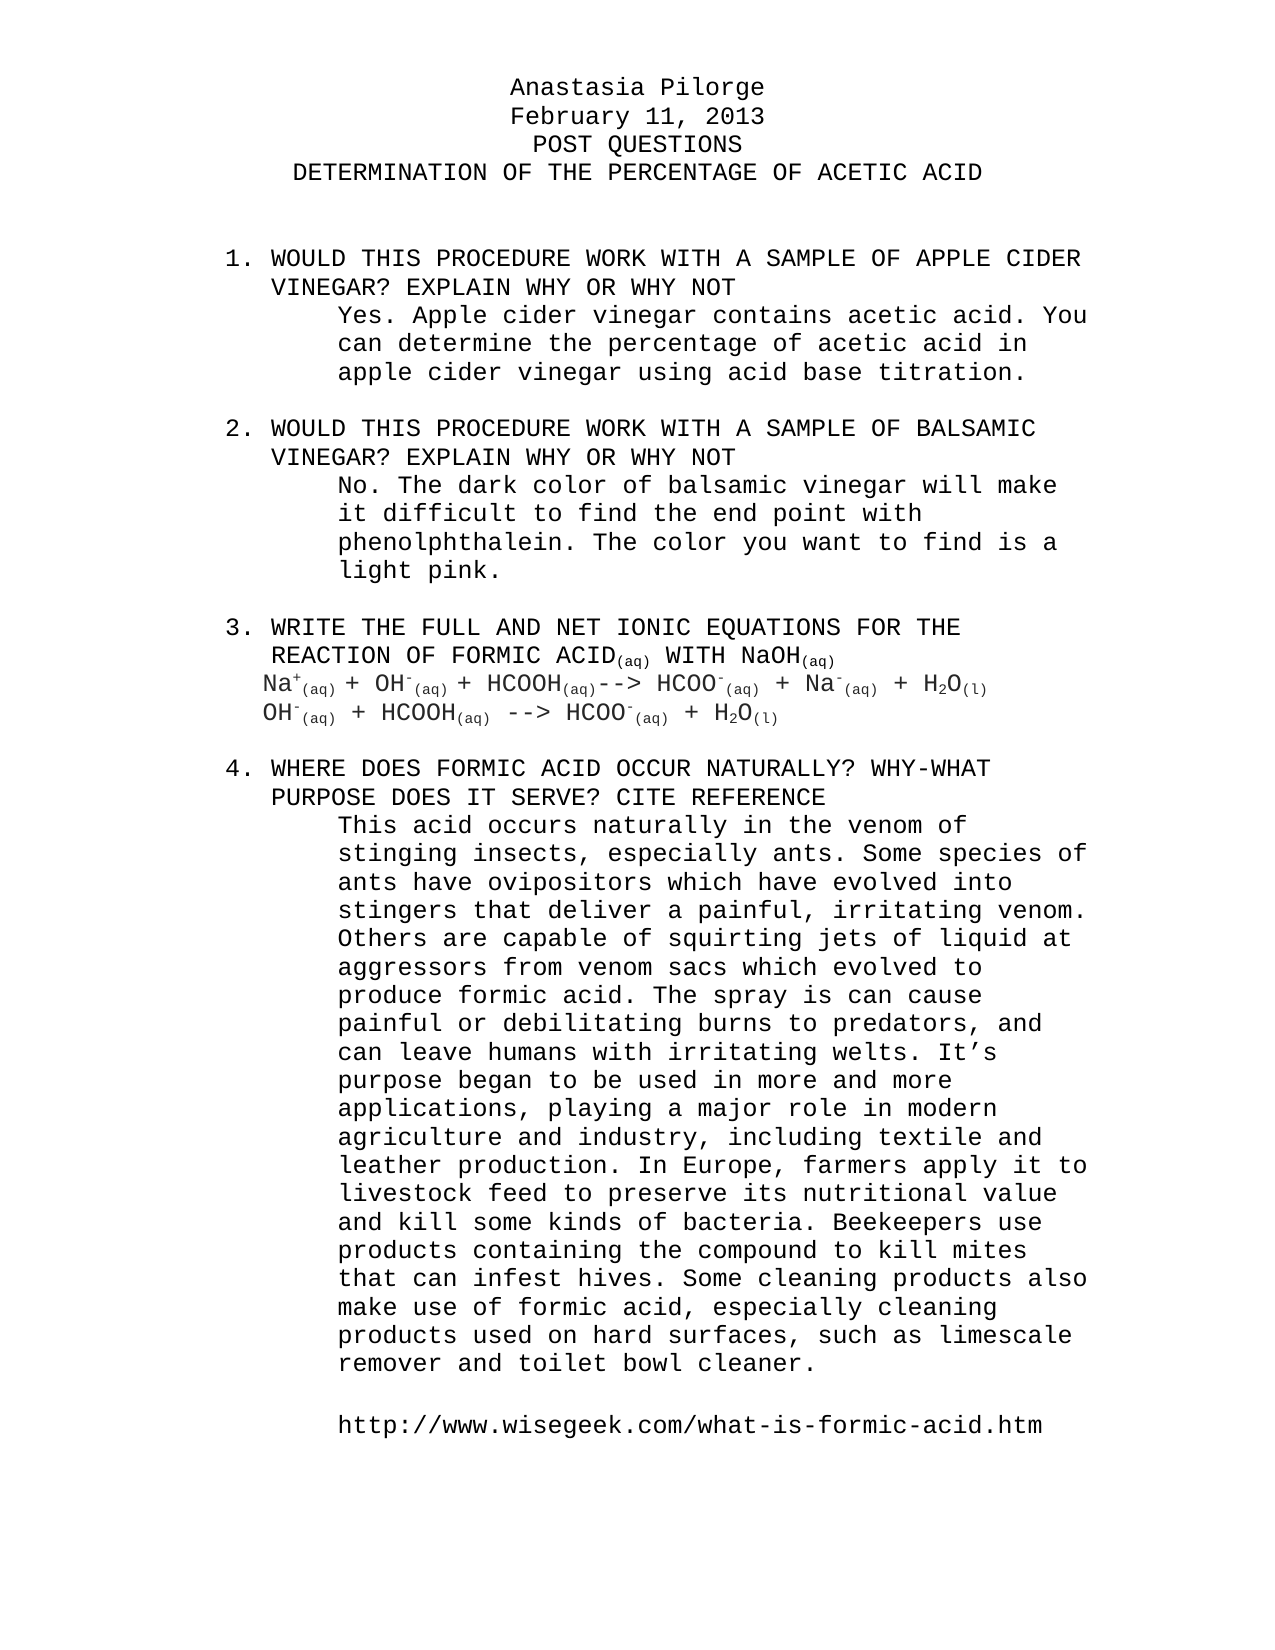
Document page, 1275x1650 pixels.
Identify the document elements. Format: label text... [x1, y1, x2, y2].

list WHERE DOES FORMIC ACID OCCUR NATURALLY? WHY-WHAT PURPOSE DOES IT SERVE? CITE REFERENCE [225, 756, 1087, 812]
list WRITE THE FULL AND NET IONIC EQUATIONS FOR THE REACTION OF FORMIC ACID(aq) WITH NaOH(aq) [225, 614, 1087, 671]
text Na+(aq) + OH-(aq) + HCOOH(aq)--> HCOO-(aq) + Na-(aq) + H2O(l) [187, 671, 1087, 699]
list WOULD THIS PROCEDURE WORK WITH A SAMPLE OF BALSAMIC VINEGAR? EXPLAIN WHY OR WHY NOT [225, 416, 1087, 472]
list WOULD THIS PROCEDURE WORK WITH A SAMPLE OF APPLE CIDER VINEGAR? EXPLAIN WHY OR WHY NOT [225, 246, 1087, 302]
text OH-(aq) + HCOOH(aq) --> HCOO-(aq) + H2O(l) [187, 699, 1087, 727]
list No. The dark color of balsamic vinegar will make it difficult to find the end point with phenolphthalein. The color you want to find is a light pink. [337, 472, 1087, 586]
text http://www.wisegeek.com/what-is-formic-acid.htm [262, 1413, 1087, 1441]
text This acid occurs naturally in the venom of stinging insects, especially ants. Some species of ants have ovipositors which have evolved into stingers that deliver a painful, irritating venom. Others are capable of squirting jets of liquid at aggressors from venom sacs which evolved to produce formic acid. The spray is can cause painful or debilitating burns to predators, and can leave humans with irritating welts. It’s purpose began to be used in more and more applications, playing a major role in modern agriculture and industry, including textile and leather production. In Europe, farmers apply it to livestock feed to preserve its nutritional value and kill some kinds of bacteria. Beekeepers use products containing the compound to kill mites that can infest hives. Some cleaning products also make use of formic acid, especially cleaning products used on hard surfaces, such as limescale remover and toilet bowl cleaner. [337, 812, 1087, 1379]
list Yes. Apple cider vinegar contains acetic acid. You can determine the percentage of acetic acid in apple cider vinegar using acid base titration. [337, 302, 1087, 387]
